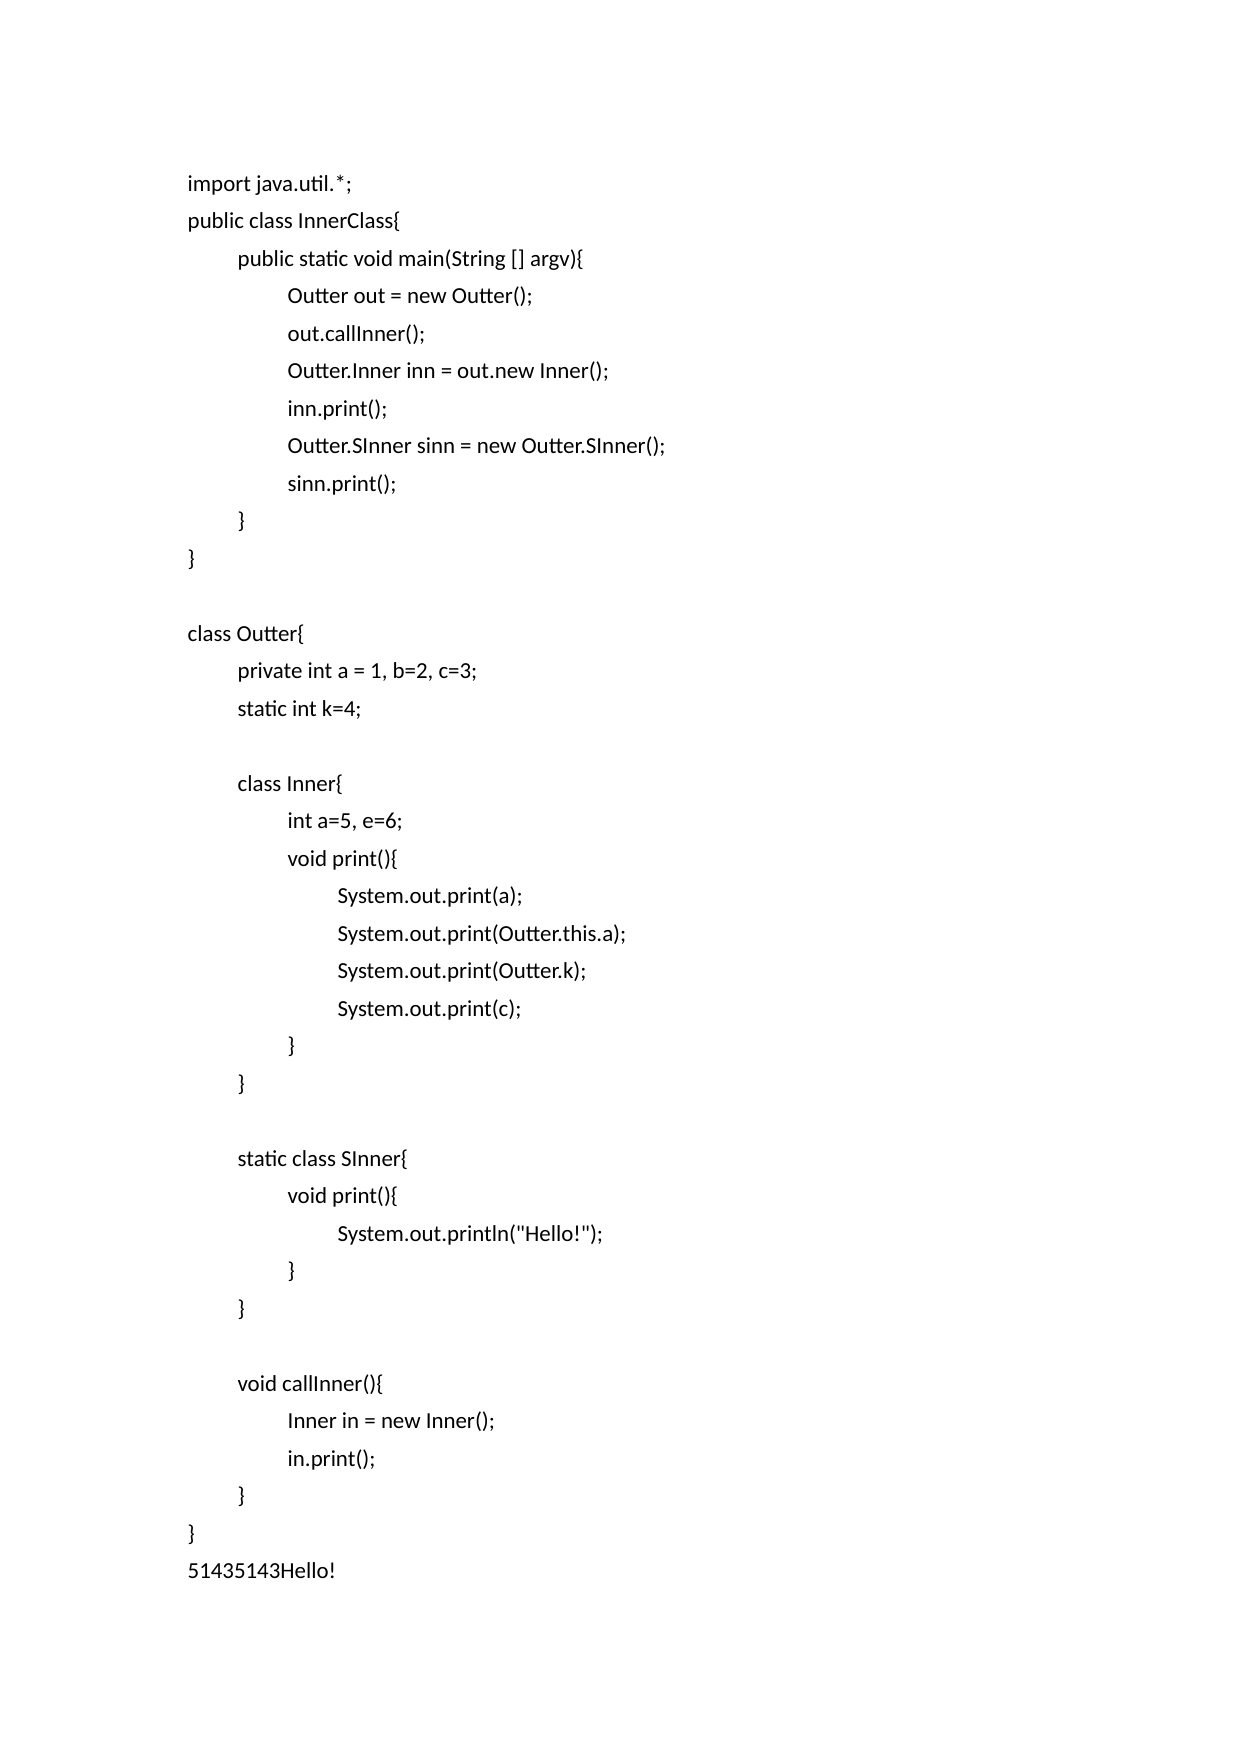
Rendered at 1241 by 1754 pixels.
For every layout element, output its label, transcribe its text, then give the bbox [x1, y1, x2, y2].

text } [187, 1477, 1053, 1514]
text class Inner{ [187, 764, 1053, 802]
text Outter.Inner inn = out.new Inner(); [187, 352, 1053, 389]
text 51435143Hello! [187, 1552, 1053, 1589]
text } [187, 1064, 1053, 1102]
text import java.util.*; [187, 164, 1053, 202]
text static class SInner{ [187, 1139, 1053, 1177]
text Inner in = new Inner(); [187, 1402, 1053, 1439]
text System.out.print(Outter.this.a); [187, 914, 1053, 952]
text } [187, 1252, 1053, 1289]
text in.print(); [187, 1439, 1053, 1477]
text public static void main(String [] argv){ [187, 239, 1053, 277]
text } [187, 539, 1053, 577]
text System.out.print(Outter.k); [187, 952, 1053, 989]
text } [187, 502, 1053, 539]
text out.callInner(); [187, 314, 1053, 352]
text int a=5, e=6; [187, 802, 1053, 839]
text System.out.println("Hello!"); [187, 1214, 1053, 1252]
text sinn.print(); [187, 464, 1053, 502]
text Outter.SInner sinn = new Outter.SInner(); [187, 427, 1053, 464]
text public class InnerClass{ [187, 202, 1053, 239]
text Outter out = new Outter(); [187, 277, 1053, 314]
text } [187, 1027, 1053, 1064]
text } [187, 1514, 1053, 1552]
text } [187, 1289, 1053, 1327]
text System.out.print(c); [187, 989, 1053, 1027]
text void print(){ [187, 1177, 1053, 1214]
text void callInner(){ [187, 1364, 1053, 1402]
text inn.print(); [187, 389, 1053, 427]
text System.out.print(a); [187, 877, 1053, 914]
text static int k=4; [187, 689, 1053, 727]
text class Outter{ [187, 614, 1053, 652]
text void print(){ [187, 839, 1053, 877]
text private int a = 1, b=2, c=3; [187, 652, 1053, 689]
